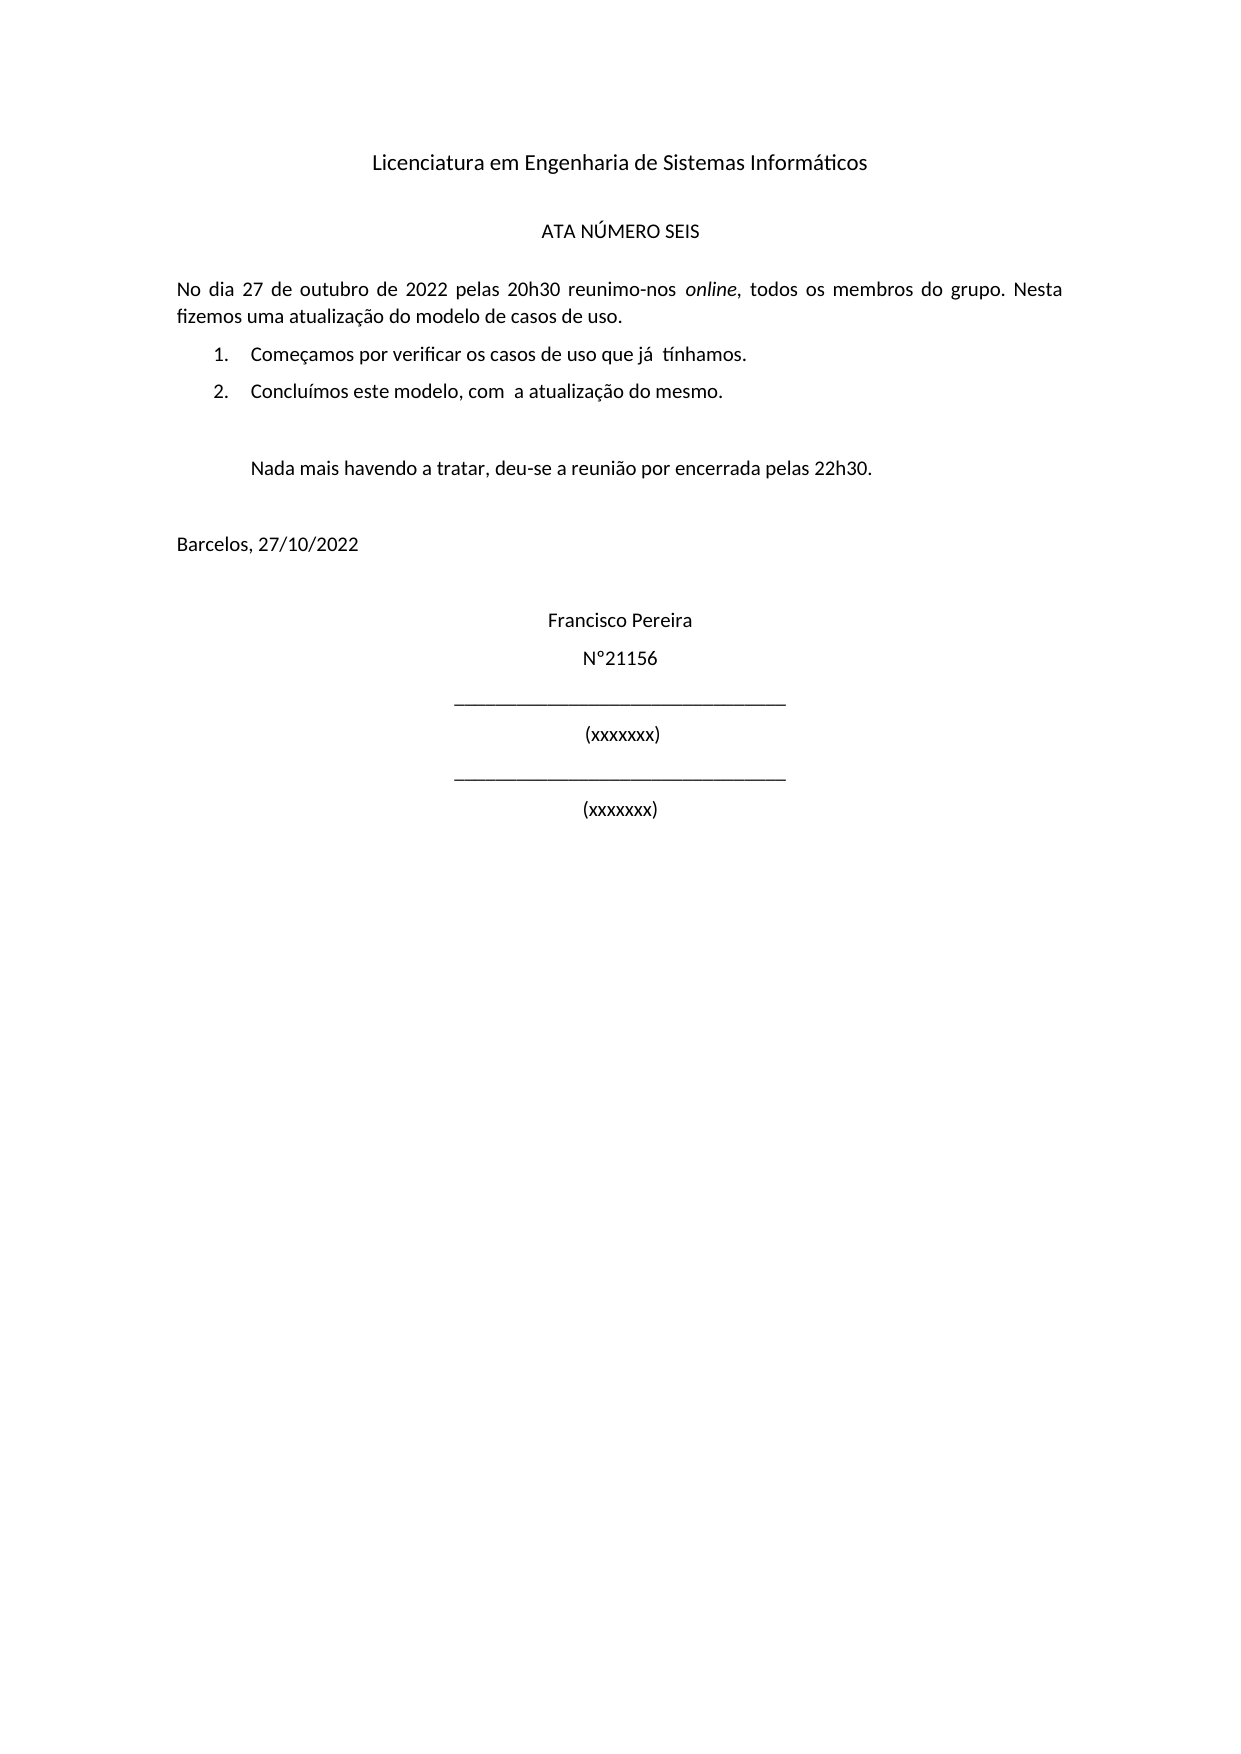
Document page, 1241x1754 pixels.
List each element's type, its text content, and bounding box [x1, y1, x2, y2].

text Nada mais havendo a tratar, deu-se a reunião por encerrada pelas 22h30. [251, 455, 1063, 480]
text ________________________________ [177, 759, 1063, 784]
list Começamos por verificar os casos de uso que já tínhamos. [213, 341, 1063, 366]
text ________________________________ [177, 683, 1063, 708]
text (xxxxxxx) [177, 721, 1063, 746]
text Francisco Pereira [177, 607, 1063, 633]
text Licenciatura em Engenharia de Sistemas Informáticos [177, 148, 1063, 176]
text Barcelos, 27/10/2022 [177, 531, 1063, 556]
text (xxxxxxx) [177, 796, 1063, 822]
list Concluímos este modelo, com a atualização do mesmo. [213, 378, 1063, 404]
text No dia 27 de outubro de 2022 pelas 20h30 reunimo-nos online, todos os membros do grupo. Nesta fizemos uma atualização do modelo de casos de uso. [177, 276, 1063, 329]
text Nº21156 [177, 645, 1063, 671]
text ATA NÚMERO SEIS [178, 218, 1063, 243]
